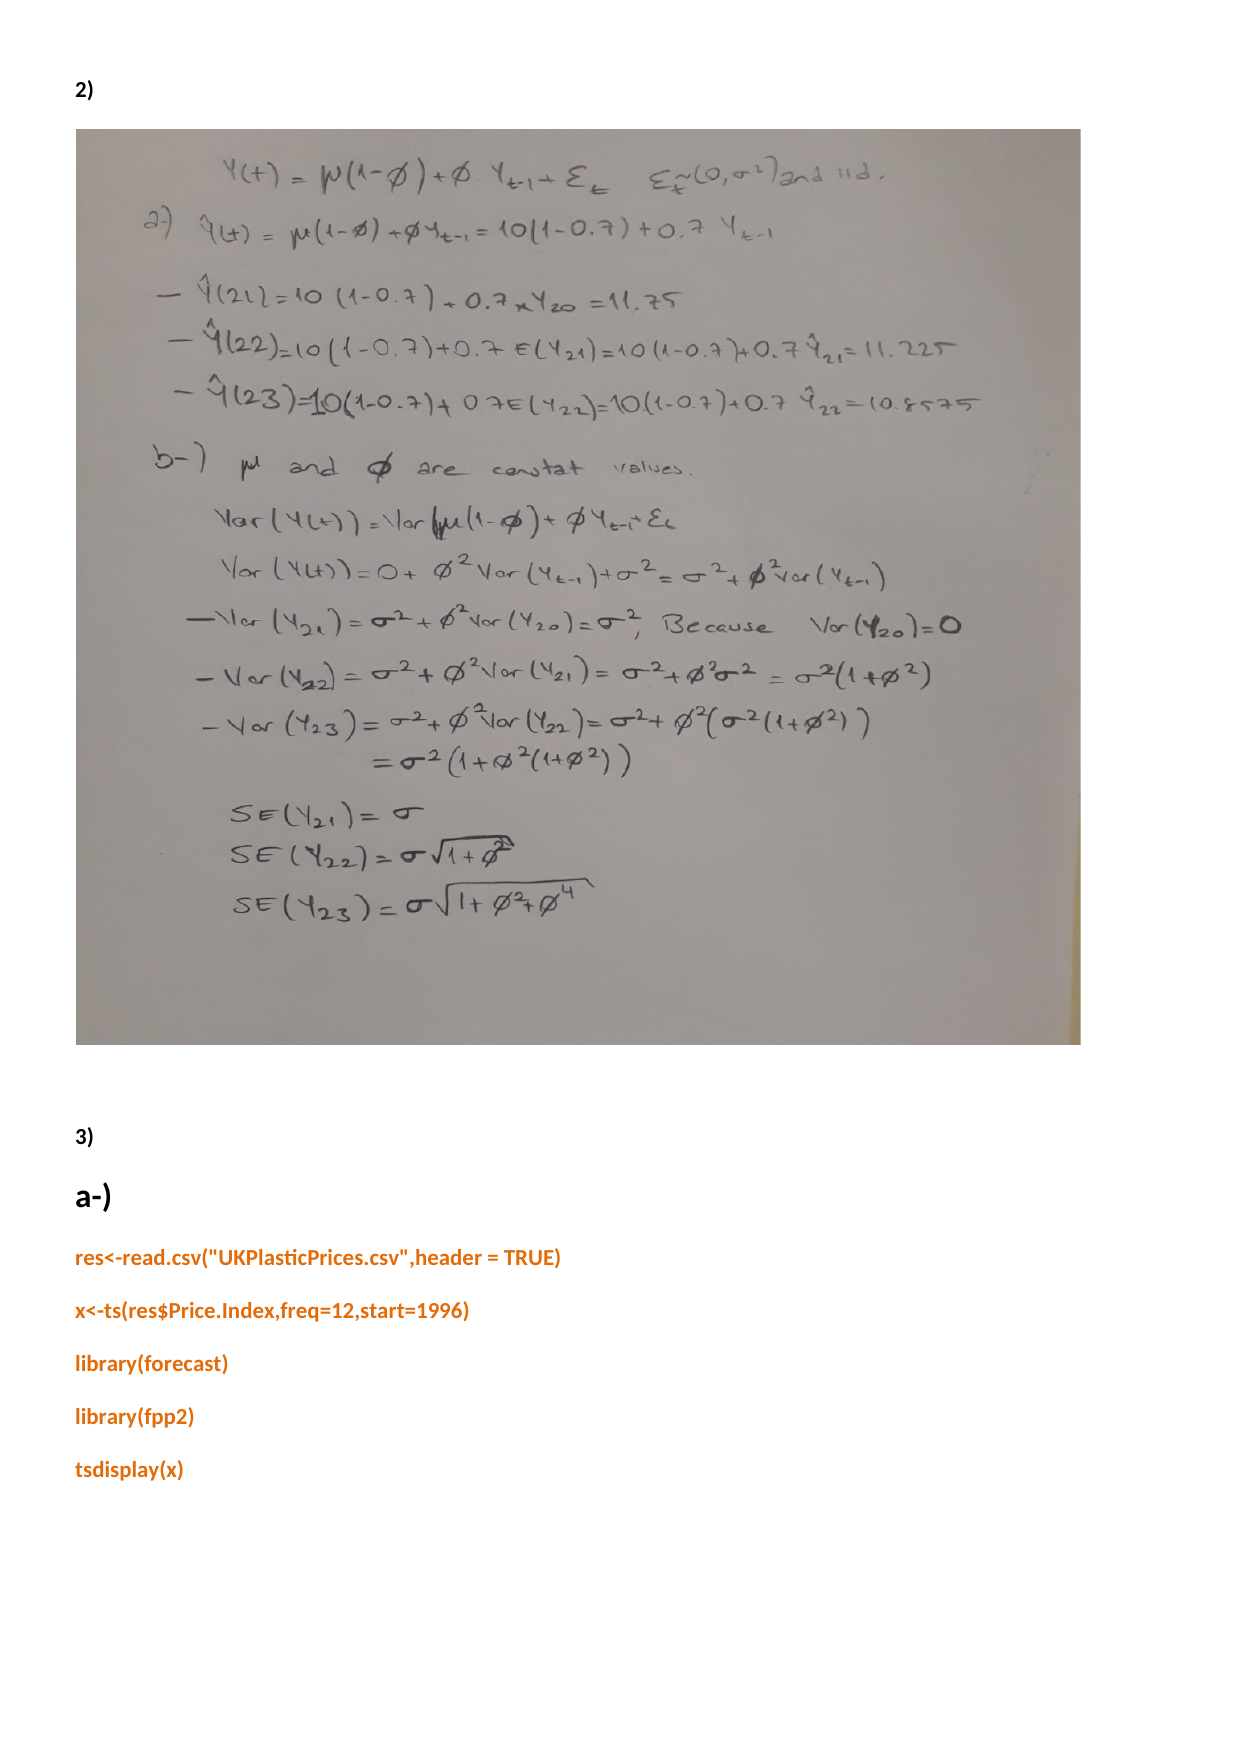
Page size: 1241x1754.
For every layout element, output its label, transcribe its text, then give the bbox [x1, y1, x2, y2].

text res<-read.csv("UKPlasticPrices.csv",header = TRUE) [75, 1243, 1165, 1271]
text x<-ts(res$Price.Index,freq=12,start=1996) [75, 1296, 1165, 1324]
text library(forecast) [75, 1349, 1165, 1377]
text 2) [75, 75, 1165, 103]
text tsdisplay(x) [75, 1455, 1165, 1483]
text 3) [75, 1122, 1165, 1150]
text library(fpp2) [75, 1402, 1165, 1430]
text a-) [75, 1175, 1165, 1216]
picture [77, 129, 1081, 1045]
